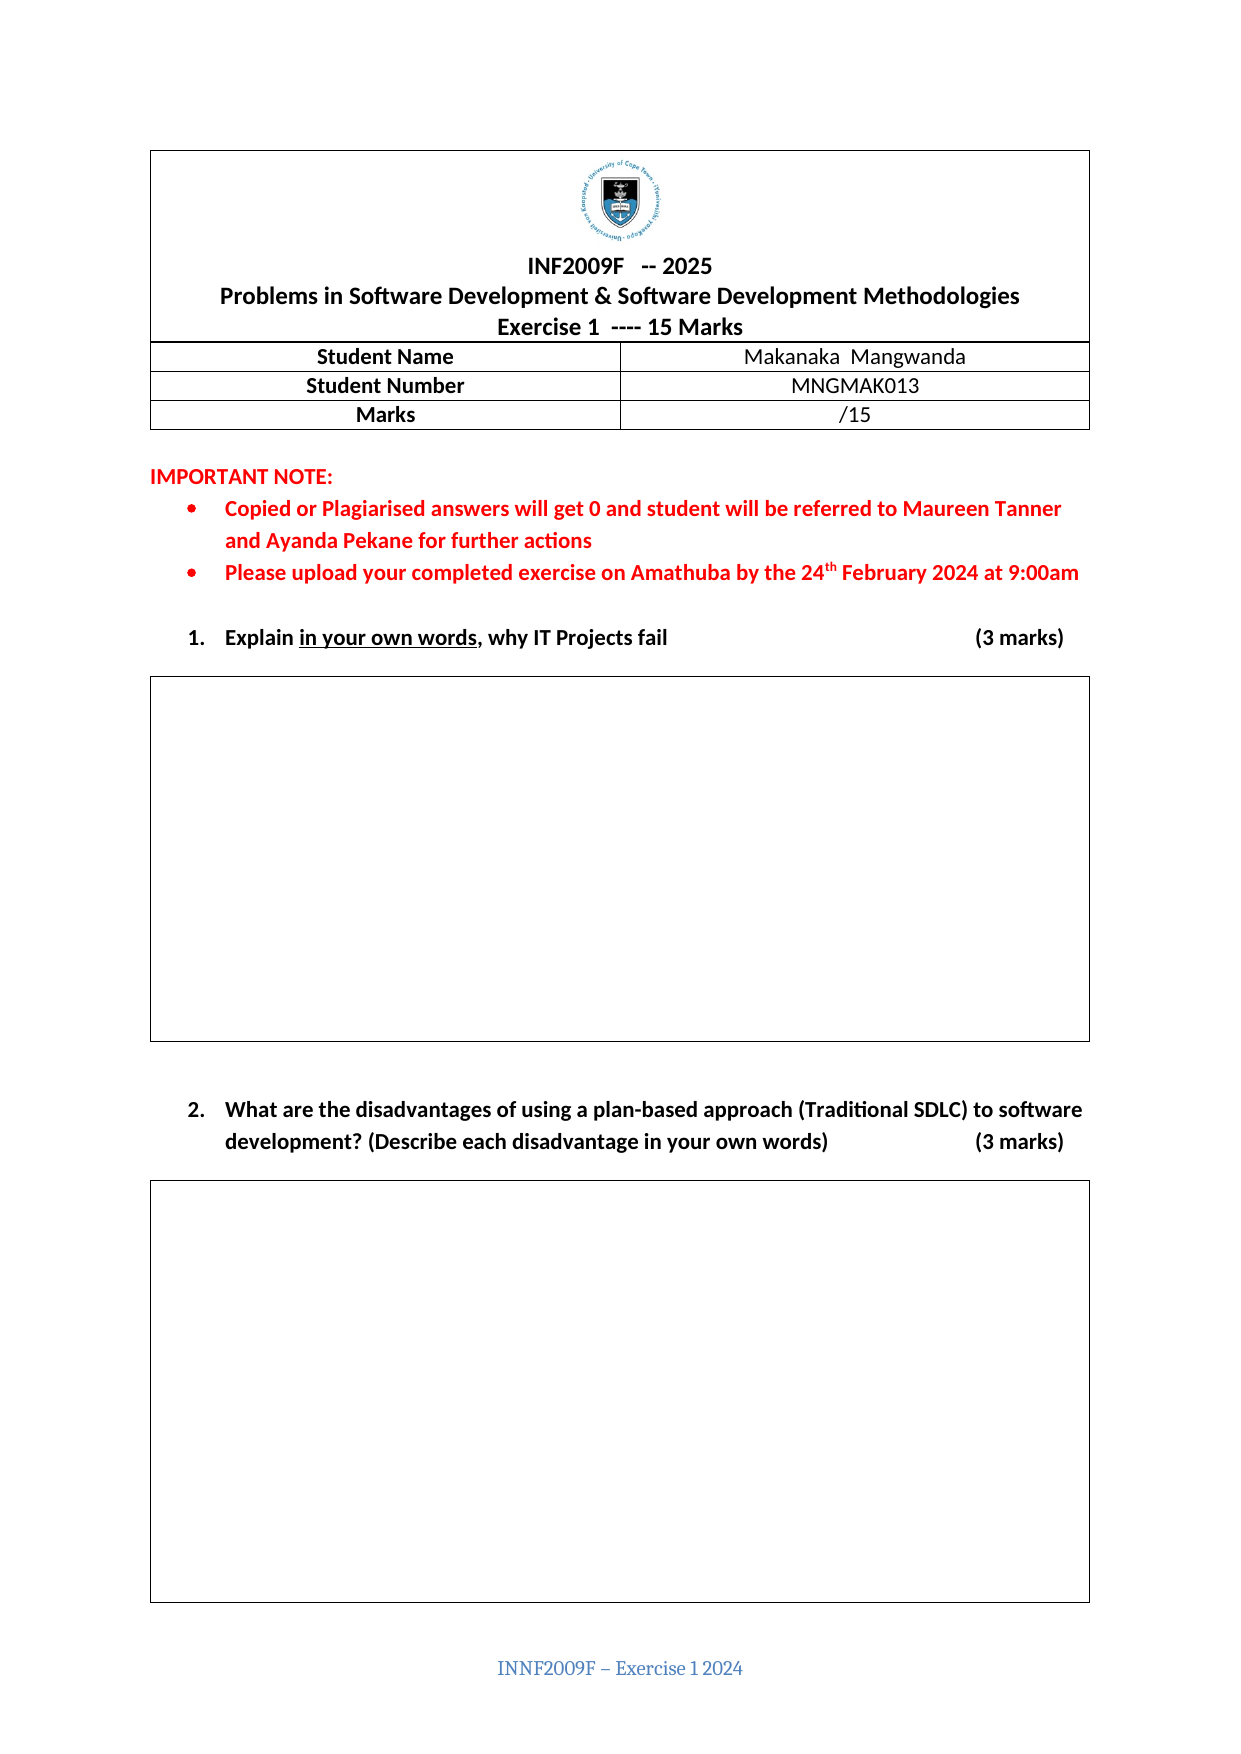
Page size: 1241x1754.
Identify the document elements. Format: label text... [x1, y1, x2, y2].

table_header [151, 677, 1089, 1041]
picture [554, 151, 687, 250]
table_header [151, 1181, 1089, 1602]
list Explain in your own words, why IT Projects fail (3 marks) [187, 623, 1090, 651]
list IMPORTANT NOTE: [150, 462, 1090, 490]
table_cell MNGMAK013 [621, 372, 1089, 399]
table_cell Student Name [151, 343, 620, 371]
list Copied or Plagiarised answers will get 0 and student will be referred to Maureen Tanner and Ayanda Pekane for further actions [187, 494, 1090, 554]
table_header INF2009F -- 2025 Problems in Software Development & Software Development Methodologies Exercise 1 ---- 15 Marks [151, 151, 1089, 341]
list What are the disadvantages of using a plan-based approach (Traditional SDLC) to software development? (Describe each disadvantage in your own words) (3 marks) [187, 1095, 1090, 1155]
list Please upload your completed exercise on Amathuba by the 24th February 2024 at 9:00am [187, 558, 1090, 586]
table_cell /15 [621, 401, 1089, 429]
table_cell Makanaka Mangwanda [621, 343, 1089, 371]
table_cell Marks [151, 401, 620, 429]
table_cell Student Number [151, 372, 620, 399]
